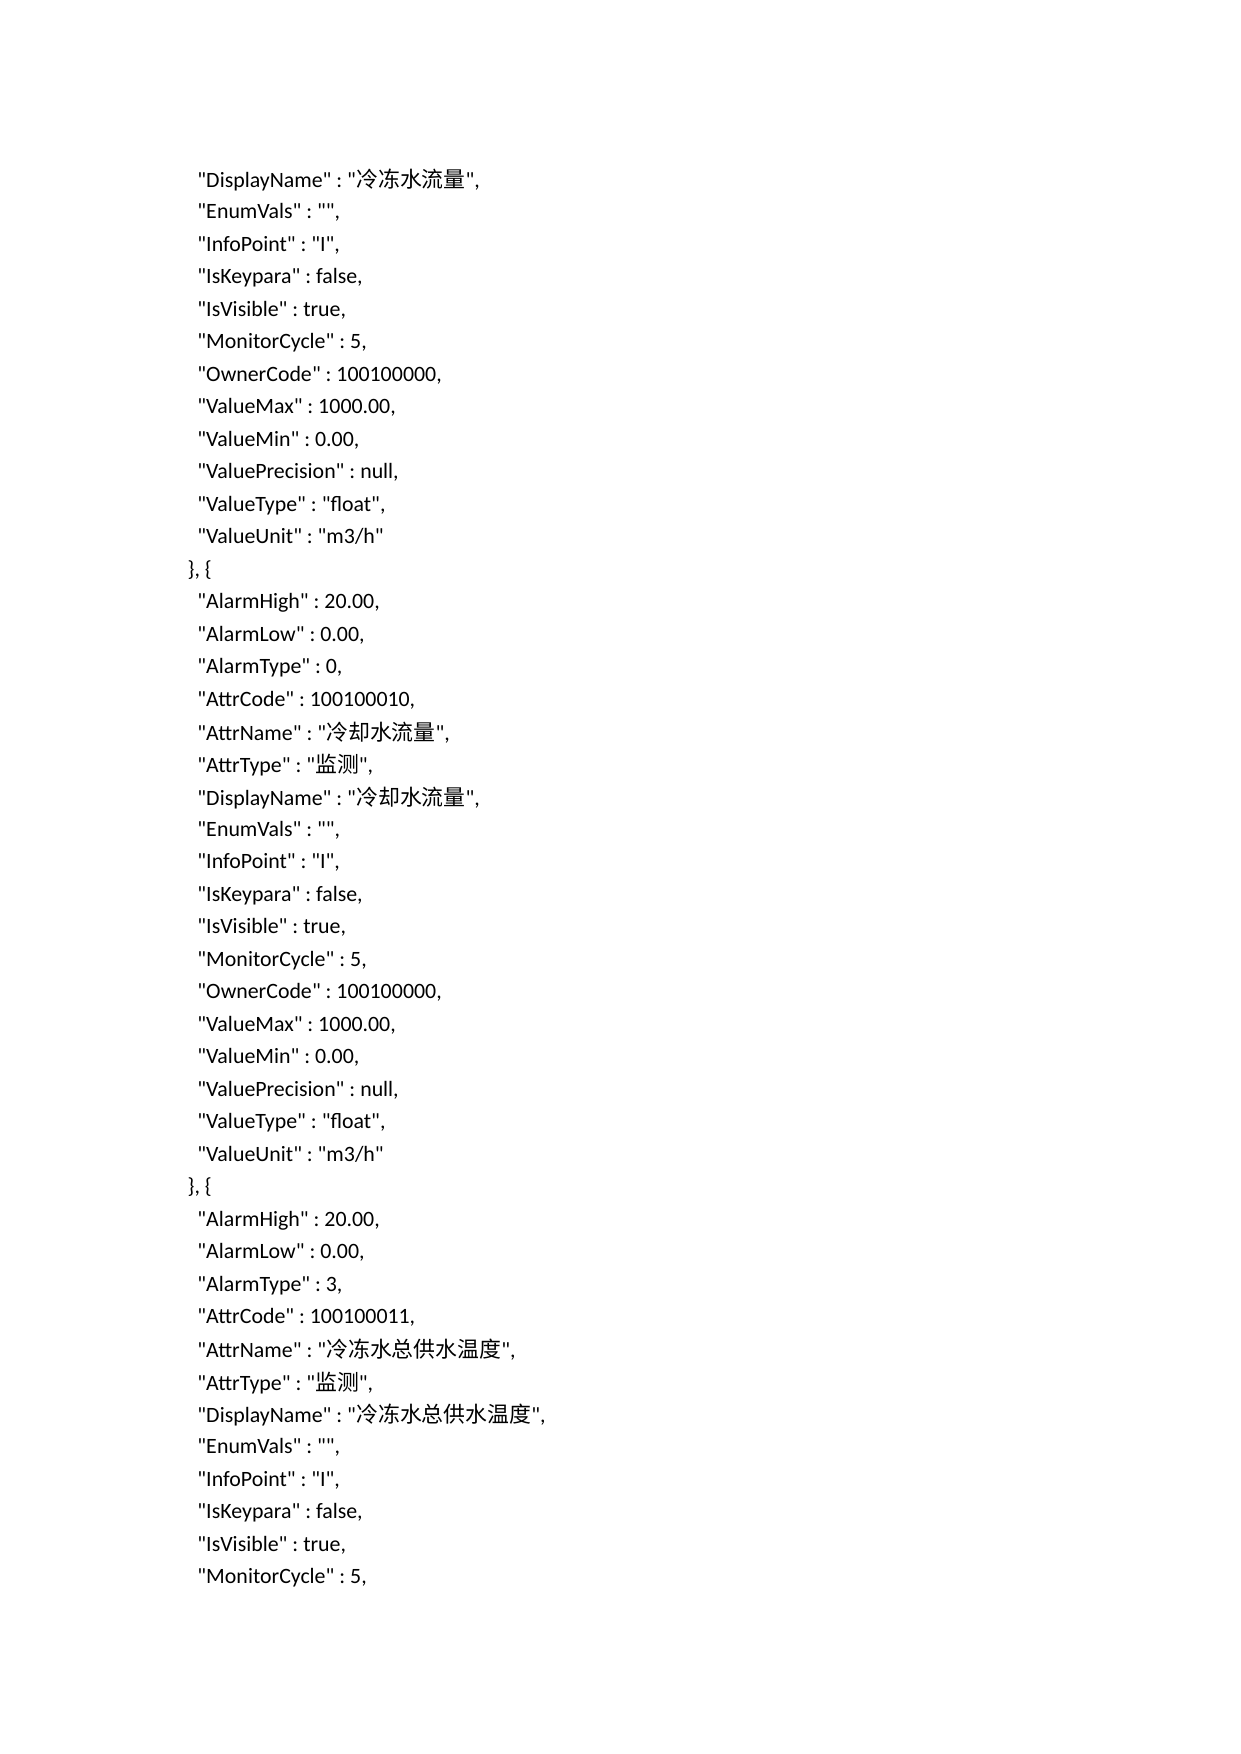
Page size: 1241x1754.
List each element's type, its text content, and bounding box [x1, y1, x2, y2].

text "ValueType" : "float", [187, 1104, 1053, 1137]
text "AttrType" : "监测", [187, 747, 1053, 779]
text "ValuePrecision" : null, [187, 1072, 1053, 1104]
text "IsKeypara" : false, [187, 259, 1053, 292]
text "AttrCode" : 100100010, [187, 682, 1053, 714]
text "EnumVals" : "", [187, 812, 1053, 844]
text "ValueMin" : 0.00, [187, 422, 1053, 454]
text "ValueType" : "float", [187, 487, 1053, 519]
text "AlarmType" : 0, [187, 649, 1053, 682]
text "ValueUnit" : "m3/h" [187, 519, 1053, 552]
text "InfoPoint" : "I", [187, 227, 1053, 259]
text "AlarmLow" : 0.00, [187, 617, 1053, 649]
text "AlarmHigh" : 20.00, [187, 584, 1053, 617]
text "MonitorCycle" : 5, [187, 1559, 1053, 1592]
text "MonitorCycle" : 5, [187, 324, 1053, 357]
text "MonitorCycle" : 5, [187, 942, 1053, 974]
text "ValueMin" : 0.00, [187, 1039, 1053, 1072]
text "IsVisible" : true, [187, 1527, 1053, 1559]
text "AlarmLow" : 0.00, [187, 1234, 1053, 1267]
text "ValuePrecision" : null, [187, 454, 1053, 487]
text "ValueUnit" : "m3/h" [187, 1137, 1053, 1169]
text "AttrName" : "冷冻水总供水温度", [187, 1332, 1053, 1364]
text }, { [187, 552, 1053, 584]
text "InfoPoint" : "I", [187, 1462, 1053, 1494]
text "InfoPoint" : "I", [187, 844, 1053, 877]
text "IsVisible" : true, [187, 292, 1053, 324]
text }, { [187, 1169, 1053, 1202]
text "DisplayName" : "冷冻水流量", [187, 162, 1053, 194]
text "AttrType" : "监测", [187, 1364, 1053, 1397]
text "OwnerCode" : 100100000, [187, 357, 1053, 389]
text "ValueMax" : 1000.00, [187, 389, 1053, 422]
text "AlarmHigh" : 20.00, [187, 1202, 1053, 1234]
text "AttrName" : "冷却水流量", [187, 714, 1053, 747]
text "IsVisible" : true, [187, 909, 1053, 942]
text "IsKeypara" : false, [187, 1494, 1053, 1527]
text "IsKeypara" : false, [187, 877, 1053, 909]
text "DisplayName" : "冷却水流量", [187, 779, 1053, 812]
text "OwnerCode" : 100100000, [187, 974, 1053, 1007]
text "AlarmType" : 3, [187, 1267, 1053, 1299]
text "DisplayName" : "冷冻水总供水温度", [187, 1397, 1053, 1429]
text "EnumVals" : "", [187, 1429, 1053, 1462]
text "ValueMax" : 1000.00, [187, 1007, 1053, 1039]
text "AttrCode" : 100100011, [187, 1299, 1053, 1332]
text "EnumVals" : "", [187, 194, 1053, 227]
